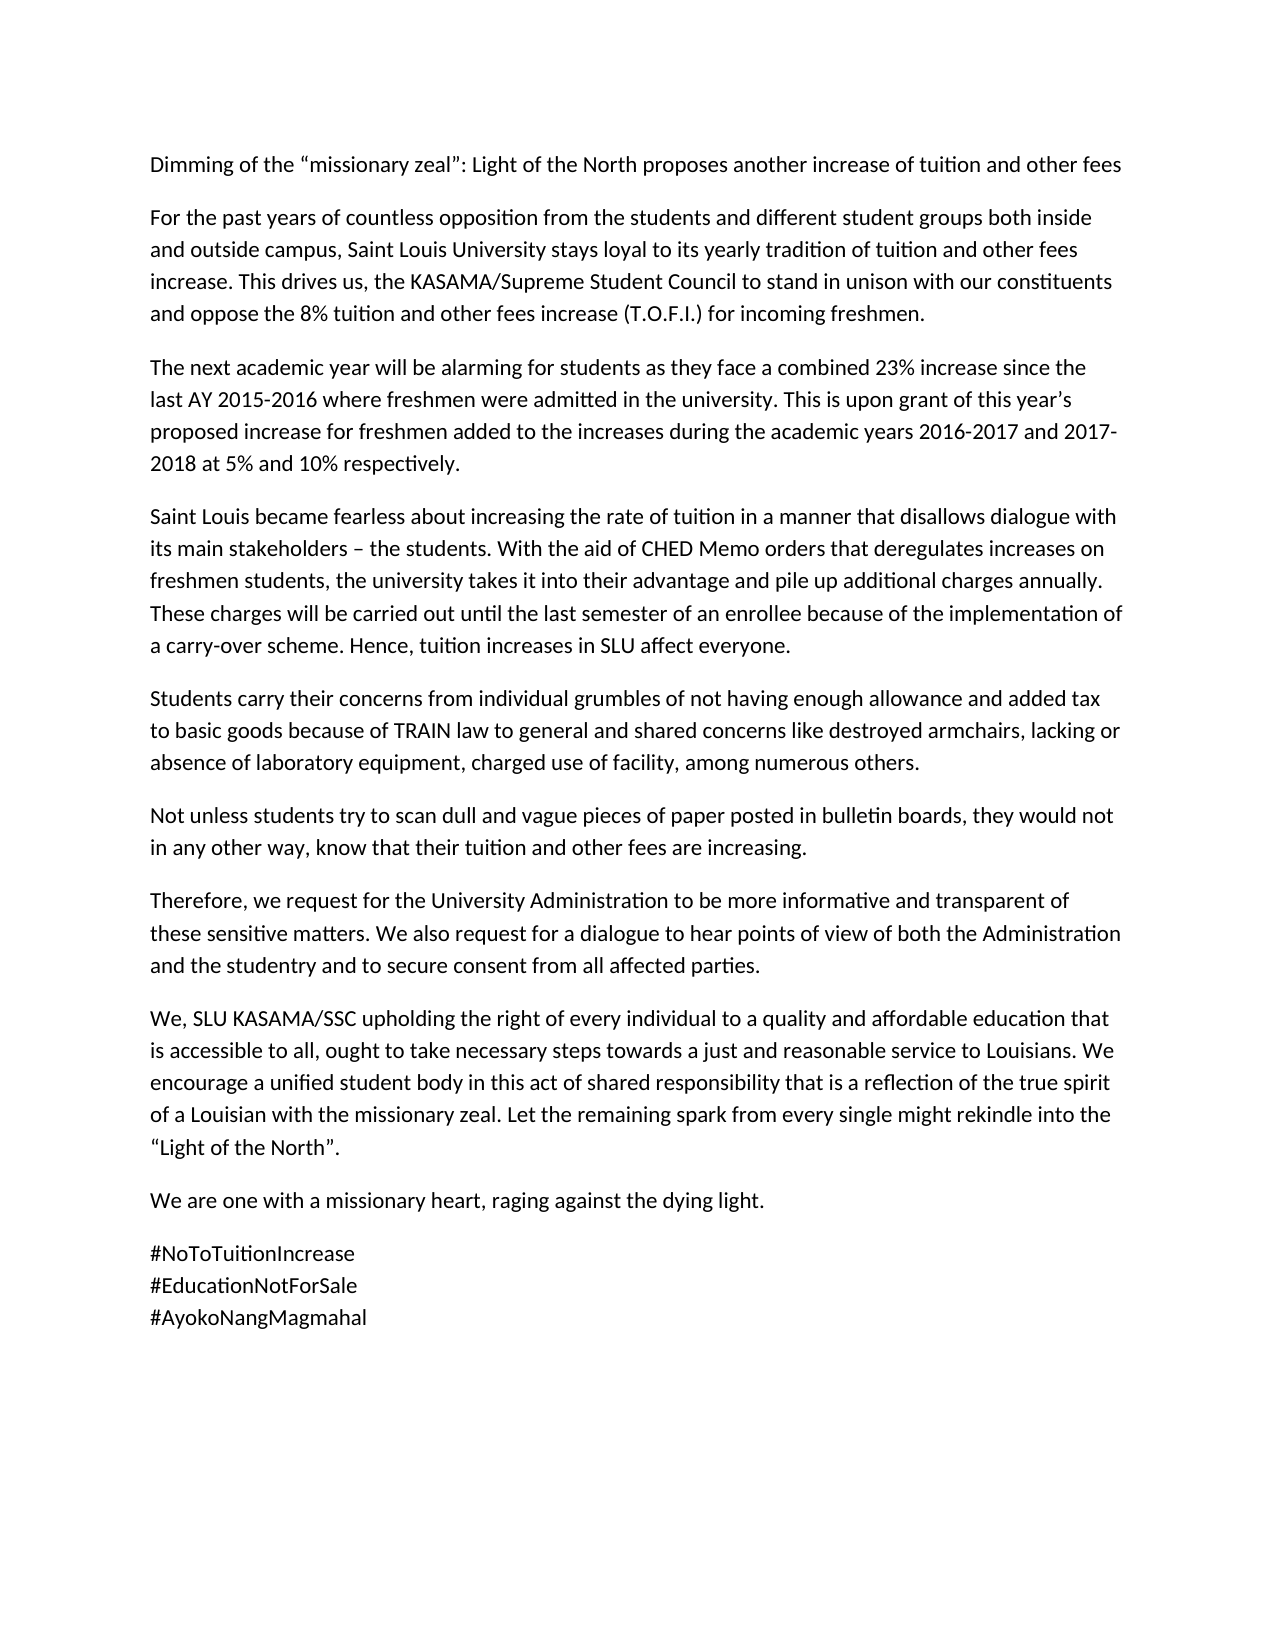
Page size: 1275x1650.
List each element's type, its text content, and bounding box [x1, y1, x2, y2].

text Saint Louis became fearless about increasing the rate of tuition in a manner that disallows dialogue with its main stakeholders – the students. With the aid of CHED Memo orders that deregulates increases on freshmen students, the university takes it into their advantage and pile up additional charges annually. These charges will be carried out until the last semester of an enrollee because of the implementation of a carry-over scheme. Hence, tuition increases in SLU affect everyone. [150, 502, 1125, 659]
text Not unless students try to scan dull and vague pieces of paper posted in bulletin boards, they would not in any other way, know that their tuition and other fees are increasing. [150, 801, 1125, 862]
text Dimming of the “missionary zeal”: Light of the North proposes another increase of tuition and other fees [150, 150, 1125, 178]
text We, SLU KASAMA/SSC upholding the right of every individual to a quality and affordable education that is accessible to all, ought to take necessary steps towards a just and reasonable service to Louisians. We encourage a unified student body in this act of shared responsibility that is a reflection of the true spirit of a Louisian with the missionary zeal. Let the remaining spark from every single might rekindle into the “Light of the North”. [150, 1004, 1125, 1161]
text We are one with a missionary heart, raging against the dying light. [150, 1186, 1125, 1214]
text For the past years of countless opposition from the students and different student groups both inside and outside campus, Saint Louis University stays loyal to its yearly tradition of tuition and other fees increase. This drives us, the KASAMA/Supreme Student Council to stand in unison with our constituents and oppose the 8% tuition and other fees increase (T.O.F.I.) for incoming freshmen. [150, 203, 1125, 328]
text #NoToTuitionIncrease #EducationNotForSale #AyokoNangMagmahal [150, 1239, 1125, 1331]
text Students carry their concerns from individual grumbles of not having enough allowance and added tax to basic goods because of TRAIN law to general and shared concerns like destroyed armchairs, lacking or absence of laboratory equipment, charged use of facility, among numerous others. [150, 684, 1125, 776]
text The next academic year will be alarming for students as they face a combined 23% increase since the last AY 2015-2016 where freshmen were admitted in the university. This is upon grant of this year’s proposed increase for freshmen added to the increases during the academic years 2016-2017 and 2017-2018 at 5% and 10% respectively. [150, 353, 1125, 477]
text Therefore, we request for the University Administration to be more informative and transparent of these sensitive matters. We also request for a dialogue to hear points of view of both the Administration and the studentry and to secure consent from all affected parties. [150, 887, 1125, 979]
